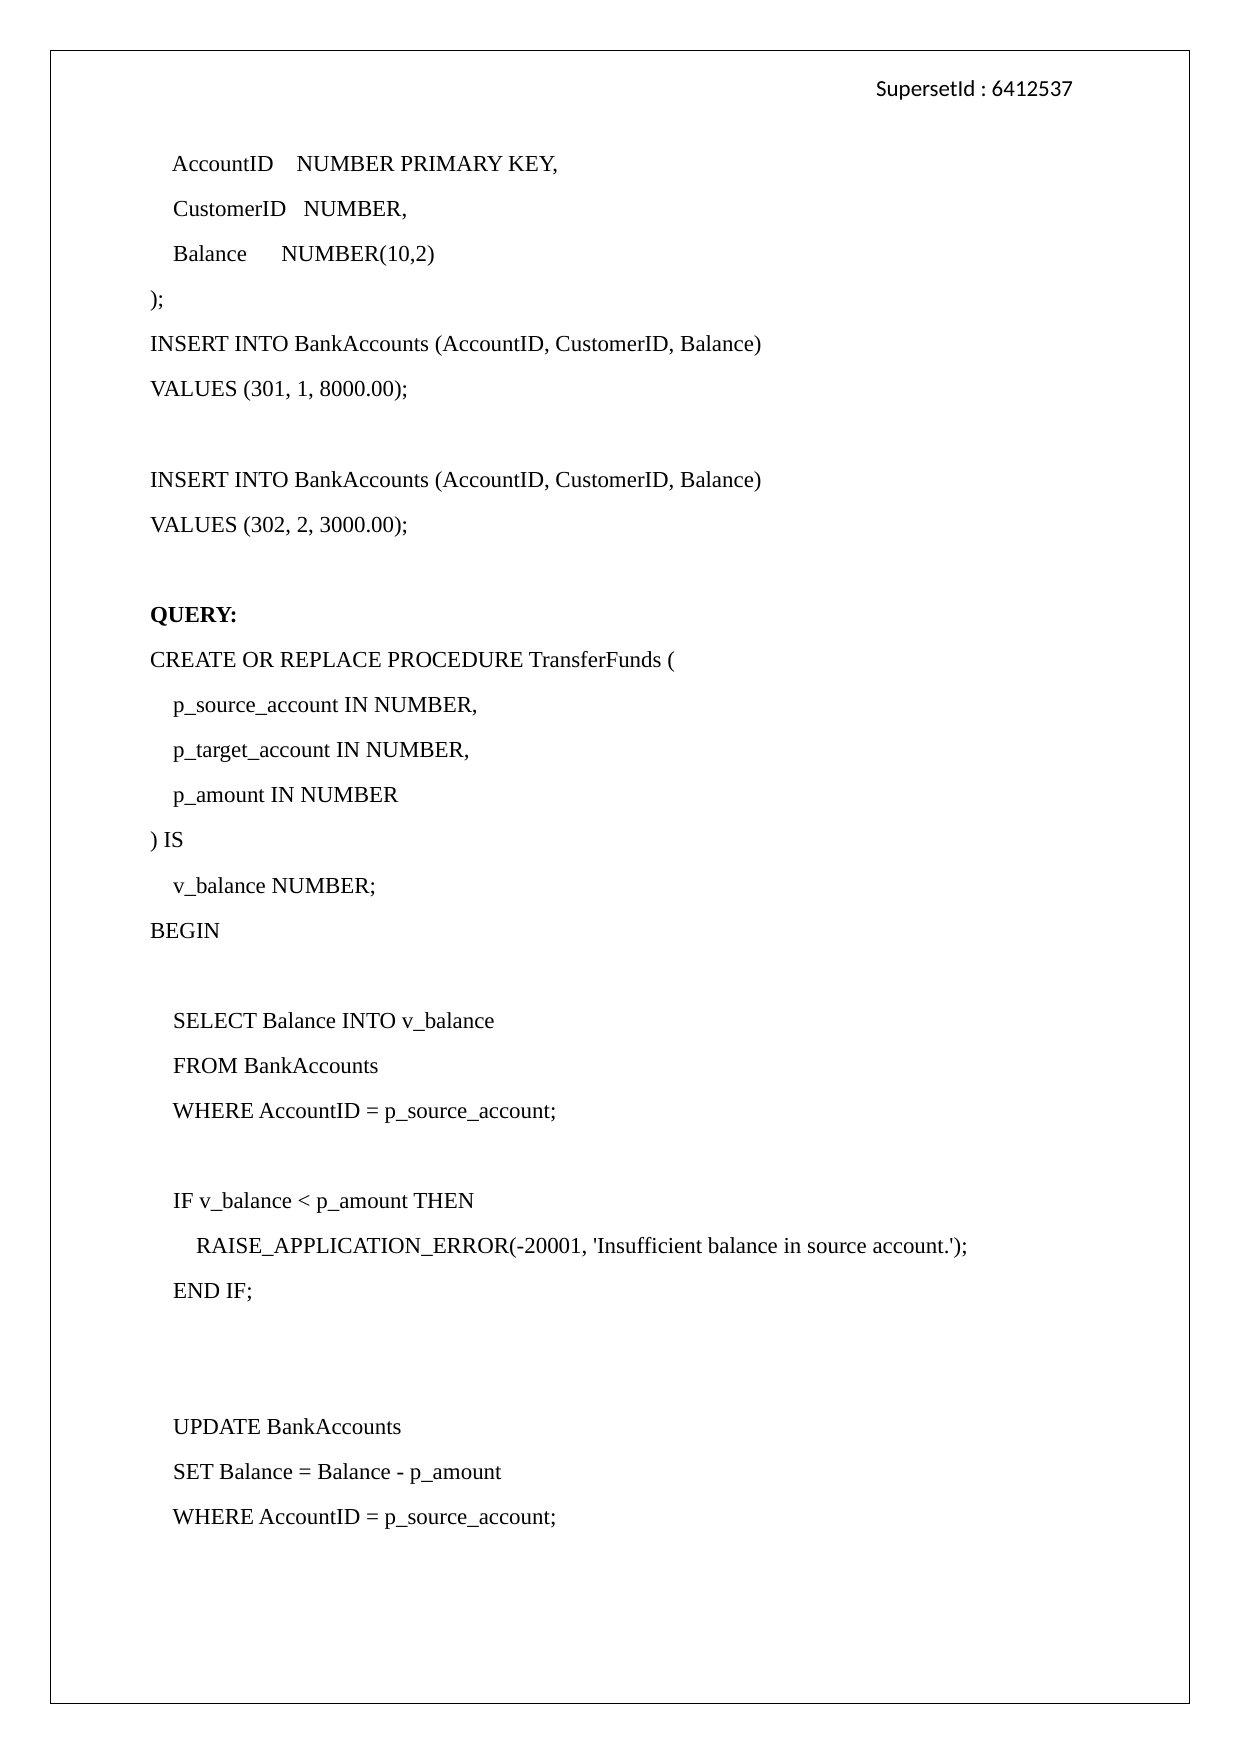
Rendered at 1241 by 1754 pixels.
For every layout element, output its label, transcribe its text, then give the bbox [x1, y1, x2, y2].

text BEGIN [150, 917, 1090, 943]
text ) IS [150, 827, 1090, 853]
text AccountID NUMBER PRIMARY KEY, [150, 150, 1090, 176]
text p_amount IN NUMBER [150, 781, 1090, 808]
text CustomerID NUMBER, [150, 195, 1090, 221]
text SELECT Balance INTO v_balance [150, 1007, 1090, 1033]
text CREATE OR REPLACE PROCEDURE TransferFunds ( [150, 646, 1090, 672]
text UPDATE BankAccounts [150, 1413, 1090, 1439]
text INSERT INTO BankAccounts (AccountID, CustomerID, Balance) [150, 330, 1090, 357]
text END IF; [150, 1278, 1090, 1304]
text p_target_account IN NUMBER, [150, 736, 1090, 763]
text VALUES (301, 1, 8000.00); [150, 376, 1090, 402]
text IF v_balance < p_amount THEN [150, 1187, 1090, 1214]
text RAISE_APPLICATION_ERROR(-20001, 'Insufficient balance in source account.'); [150, 1232, 1090, 1259]
text FROM BankAccounts [150, 1052, 1090, 1078]
text v_balance NUMBER; [150, 872, 1090, 898]
text QUERY: [150, 601, 1090, 627]
text VALUES (302, 2, 3000.00); [150, 511, 1090, 537]
text WHERE AccountID = p_source_account; [150, 1097, 1090, 1123]
text p_source_account IN NUMBER, [150, 691, 1090, 718]
text INSERT INTO BankAccounts (AccountID, CustomerID, Balance) [150, 466, 1090, 492]
text SET Balance = Balance - p_amount [150, 1458, 1090, 1484]
text WHERE AccountID = p_source_account; [150, 1503, 1090, 1529]
text ); [150, 285, 1090, 312]
text Balance NUMBER(10,2) [150, 240, 1090, 267]
